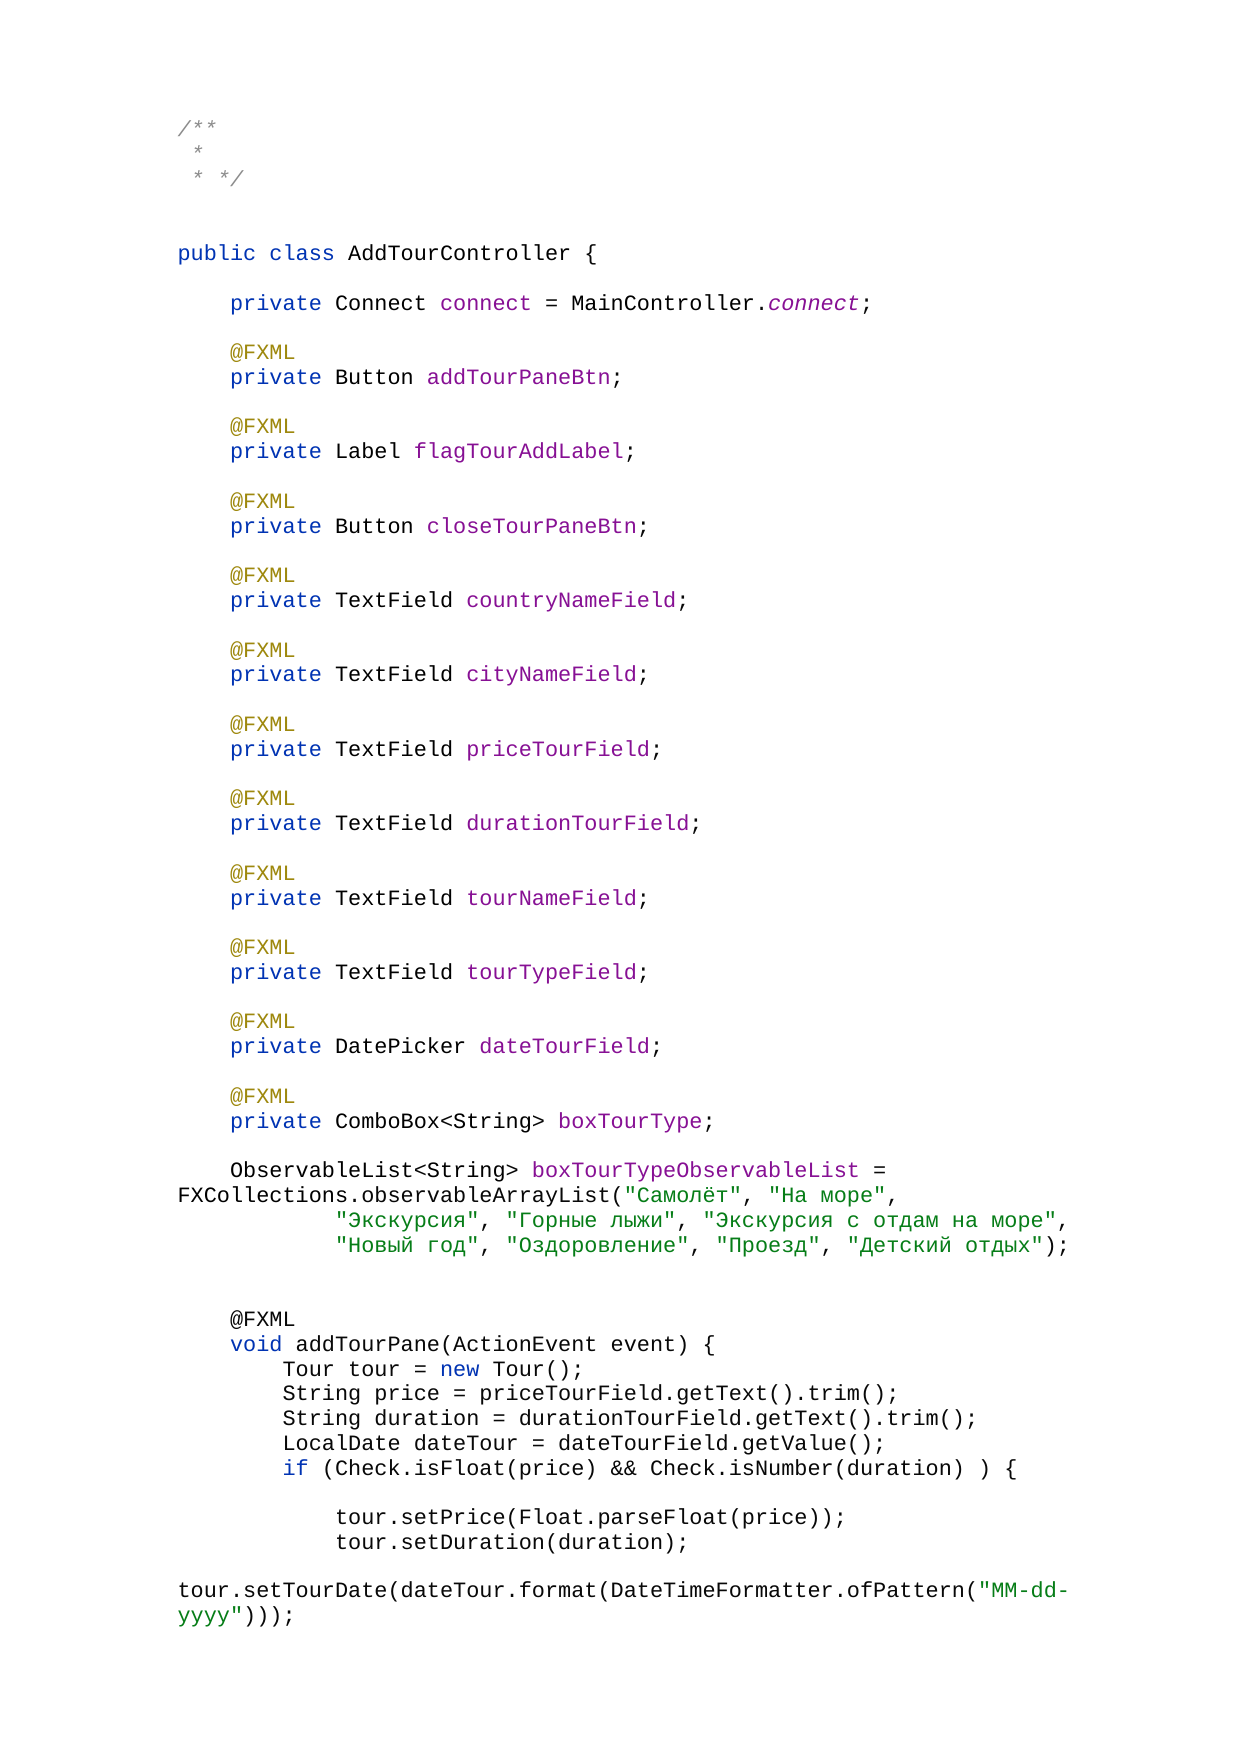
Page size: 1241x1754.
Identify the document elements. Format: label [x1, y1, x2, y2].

text [177, 118, 1152, 1629]
